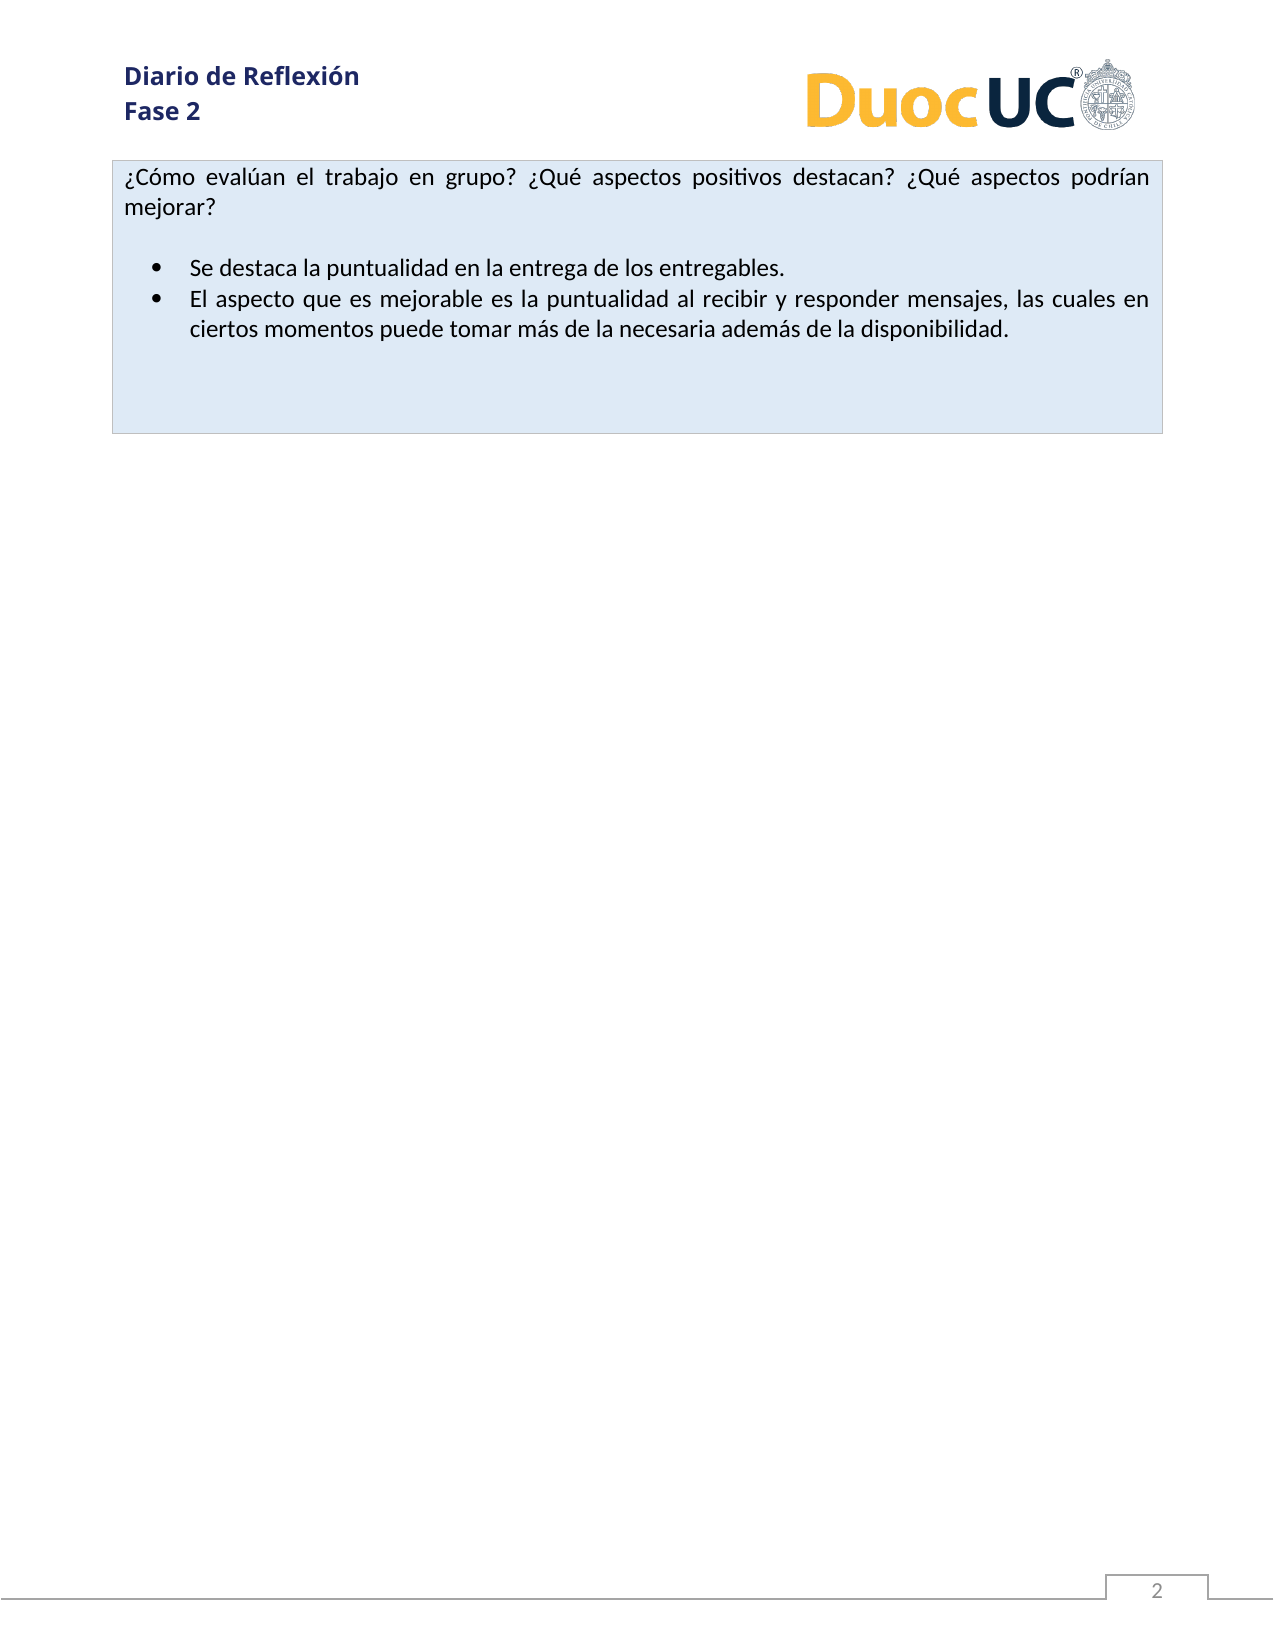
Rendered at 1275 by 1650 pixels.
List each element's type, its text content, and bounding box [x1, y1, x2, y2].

table_cell ¿Cómo evalúan el trabajo en grupo? ¿Qué aspectos positivos destacan? ¿Qué aspectos podrían mejorar? Se destaca la puntualidad en la entrega de los entregables. El aspecto que es mejorable es la puntualidad al recibir y responder mensajes, las cuales en ciertos momentos puede tomar más de la necesaria además de la disponibilidad. [113, 161, 1162, 433]
picture [807, 59, 1135, 130]
